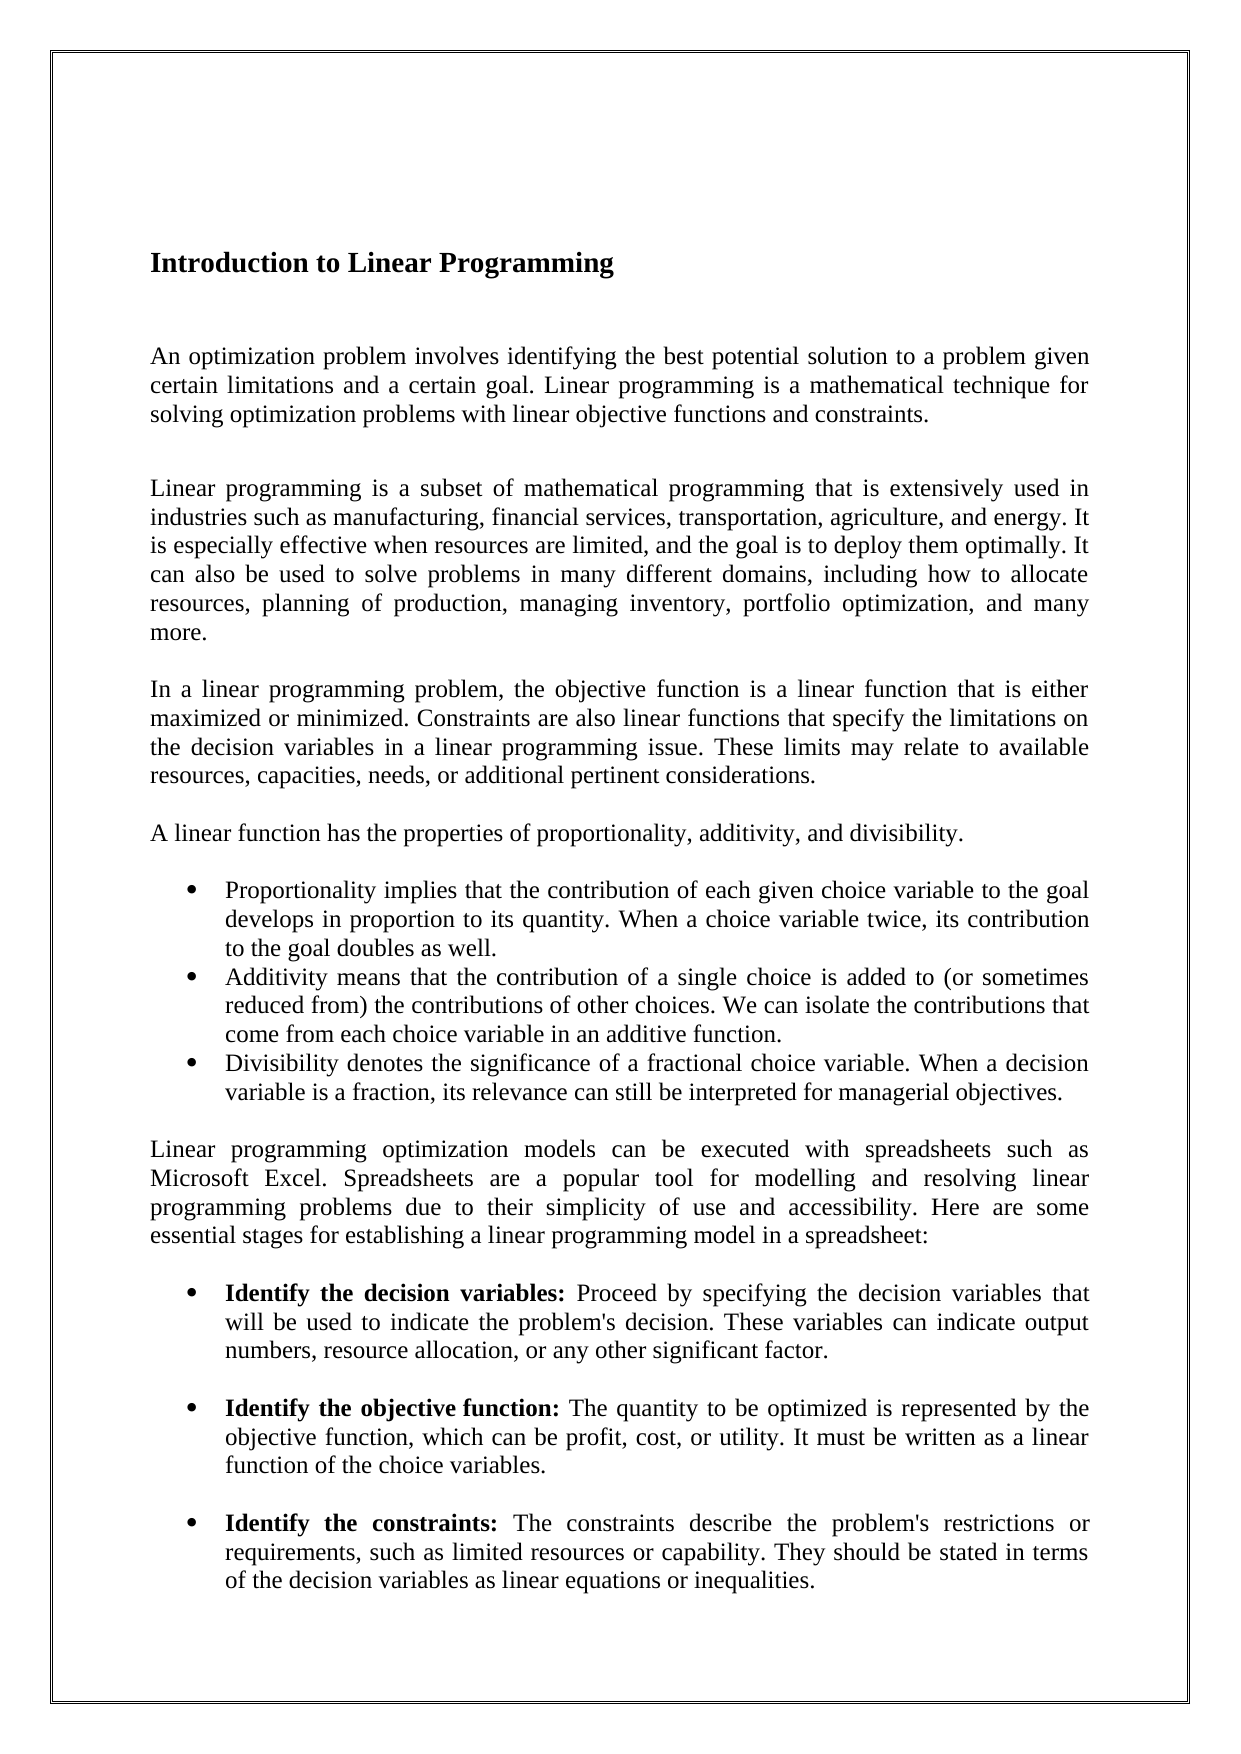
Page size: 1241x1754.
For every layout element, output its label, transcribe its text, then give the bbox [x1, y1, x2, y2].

list Proportionality implies that the contribution of each given choice variable to the goal develops in proportion to its quantity. When a choice variable twice, its contribution to the goal doubles as well. [187, 875, 1090, 962]
text Linear programming is a subset of mathematical programming that is extensively used in industries such as manufacturing, financial services, transportation, agriculture, and energy. It is especially effective when resources are limited, and the goal is to deploy them optimally. It can also be used to solve problems in many different domains, including how to allocate resources, planning of production, managing inventory, portfolio optimization, and many more. [150, 473, 1090, 645]
text Linear programming optimization models can be executed with spreadsheets such as Microsoft Excel. Spreadsheets are a popular tool for modelling and resolving linear programming problems due to their simplicity of use and accessibility. Here are some essential stages for establishing a linear programming model in a spreadsheet: [150, 1134, 1090, 1249]
list Identify the constraints: The constraints describe the problem's restrictions or requirements, such as limited resources or capability. They should be stated in terms of the decision variables as linear equations or inequalities. [187, 1508, 1090, 1594]
text Introduction to Linear Programming [150, 245, 1090, 279]
list Divisibility denotes the significance of a fractional choice variable. When a decision variable is a fraction, its relevance can still be interpreted for managerial objectives. [187, 1048, 1090, 1105]
list Identify the decision variables: Proceed by specifying the decision variables that will be used to indicate the problem's decision. These variables can indicate output numbers, resource allocation, or any other significant factor. [187, 1278, 1090, 1364]
text An optimization problem involves identifying the best potential solution to a problem given certain limitations and a certain goal. Linear programming is a mathematical technique for solving optimization problems with linear objective functions and constraints. [150, 341, 1090, 427]
list Additivity means that the contribution of a single choice is added to (or sometimes reduced from) the contributions of other choices. We can isolate the contributions that come from each choice variable in an additive function. [187, 962, 1090, 1048]
text A linear function has the properties of proportionality, additivity, and divisibility. [150, 818, 1090, 847]
text In a linear programming problem, the objective function is a linear function that is either maximized or minimized. Constraints are also linear functions that specify the limitations on the decision variables in a linear programming issue. These limits may relate to available resources, capacities, needs, or additional pertinent considerations. [150, 674, 1090, 789]
list Identify the objective function: The quantity to be optimized is represented by the objective function, which can be profit, cost, or utility. It must be written as a linear function of the choice variables. [187, 1393, 1090, 1479]
